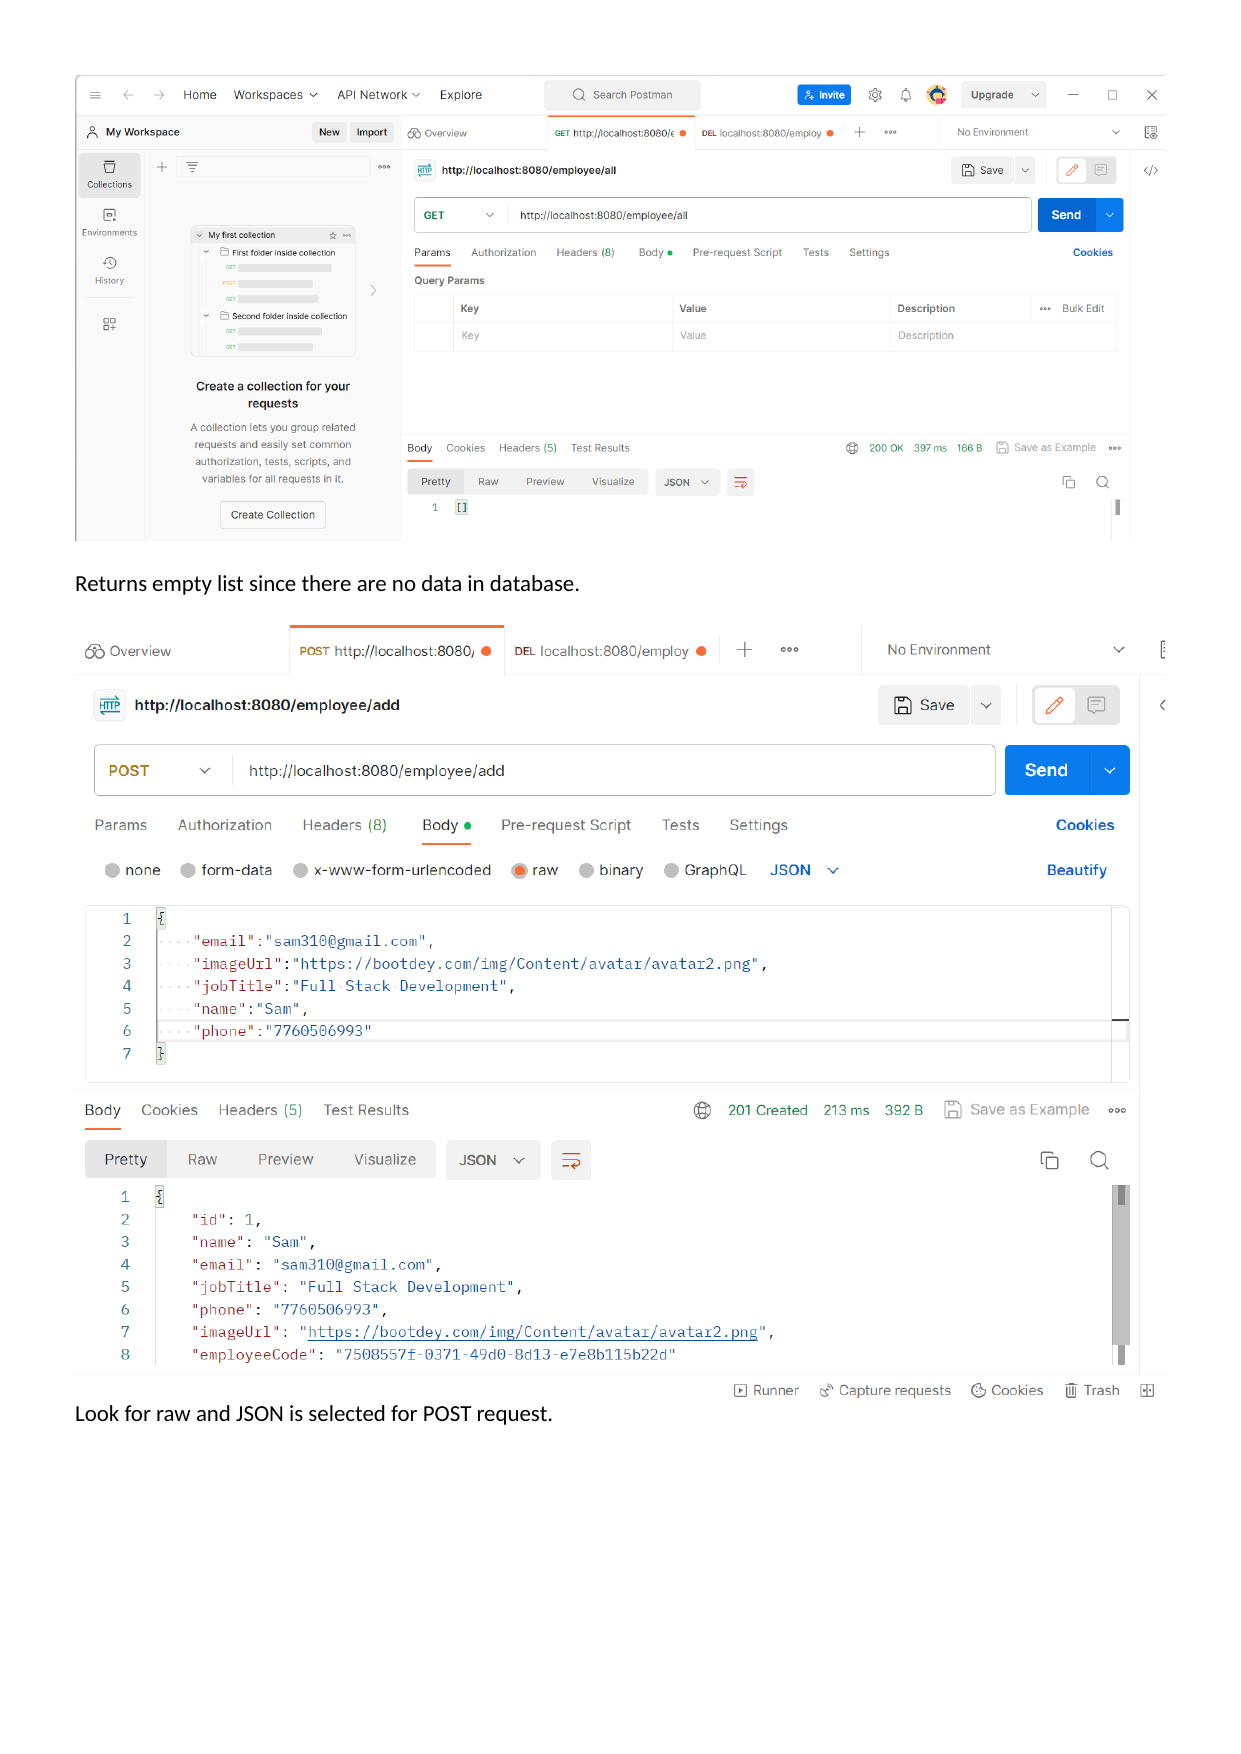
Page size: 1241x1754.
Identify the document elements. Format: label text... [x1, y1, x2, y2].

text Look for raw and JSON is selected for POST request. [75, 1399, 1165, 1427]
picture [75, 625, 1166, 1399]
picture [75, 75, 1166, 541]
text Returns empty list since there are no data in database. [75, 569, 1165, 597]
